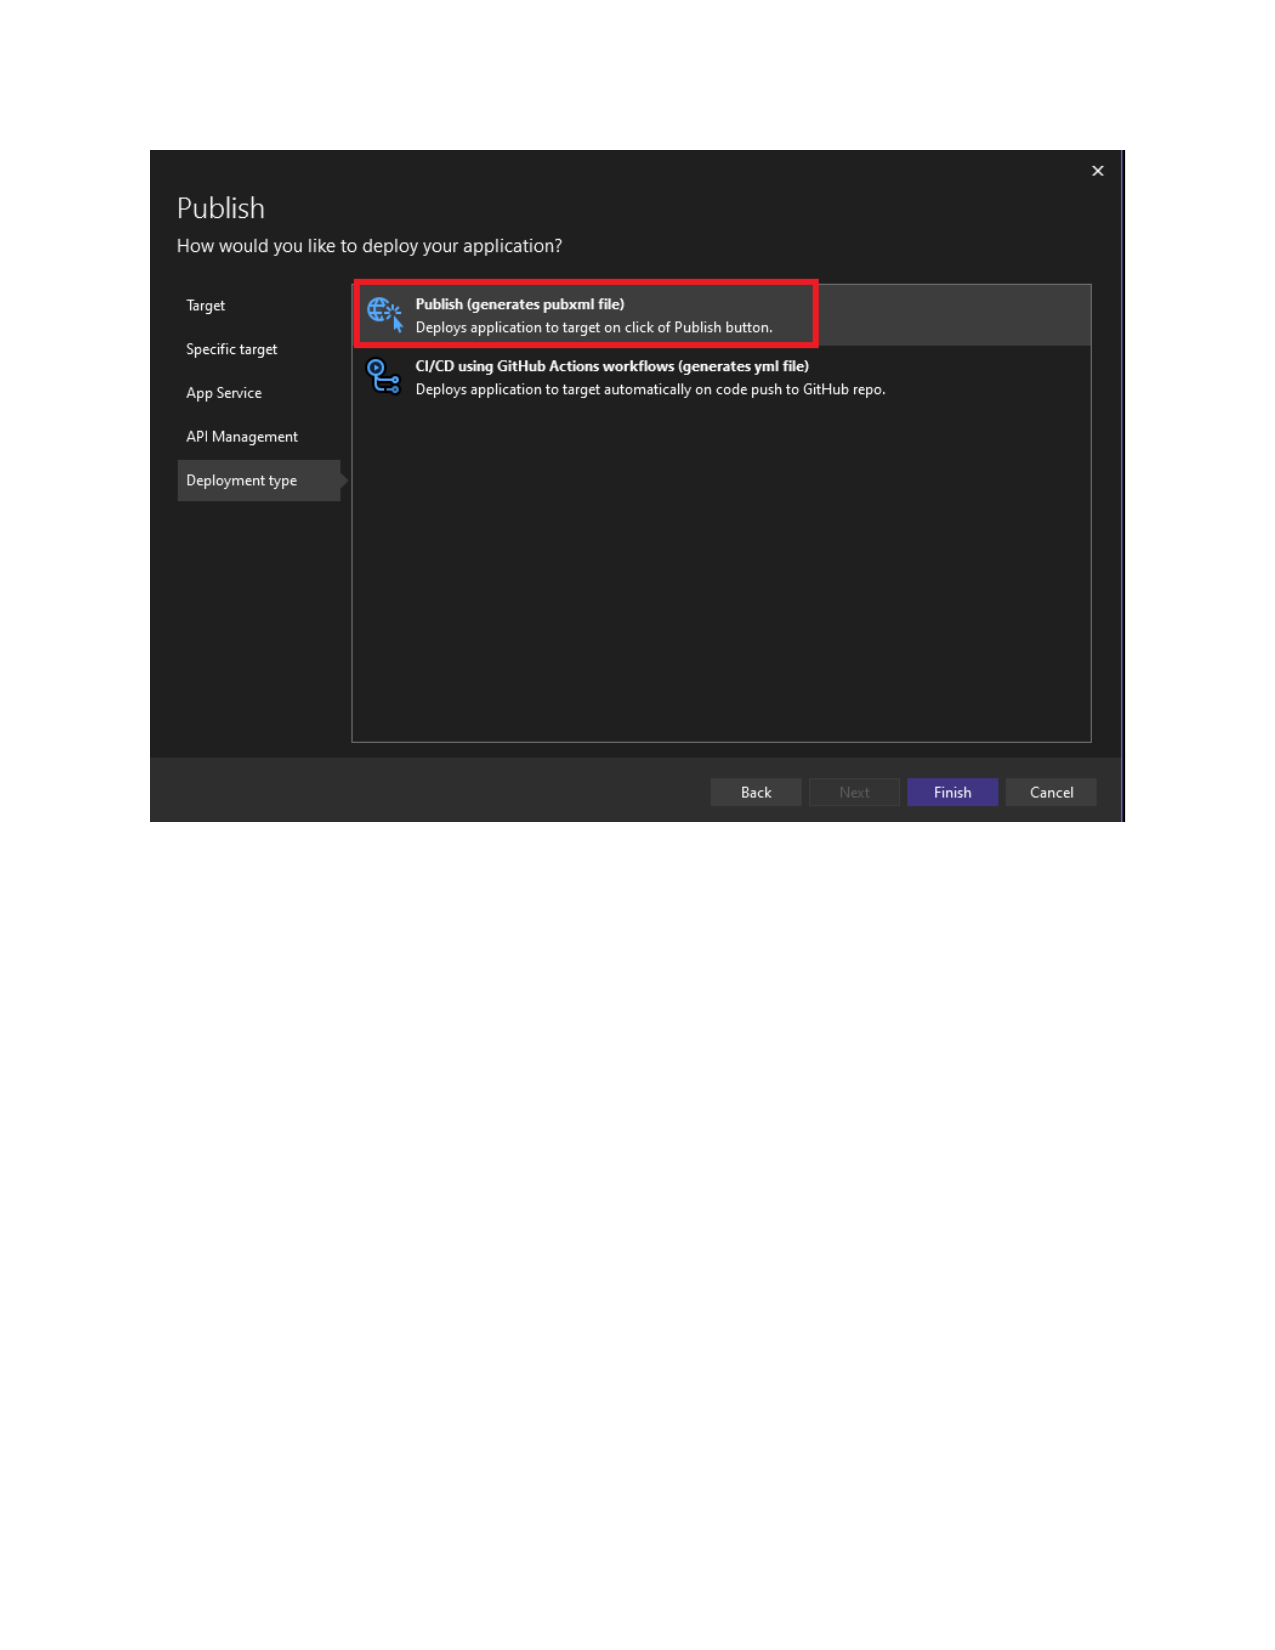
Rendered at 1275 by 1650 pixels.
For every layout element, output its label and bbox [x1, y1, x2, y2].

picture [150, 150, 1125, 822]
